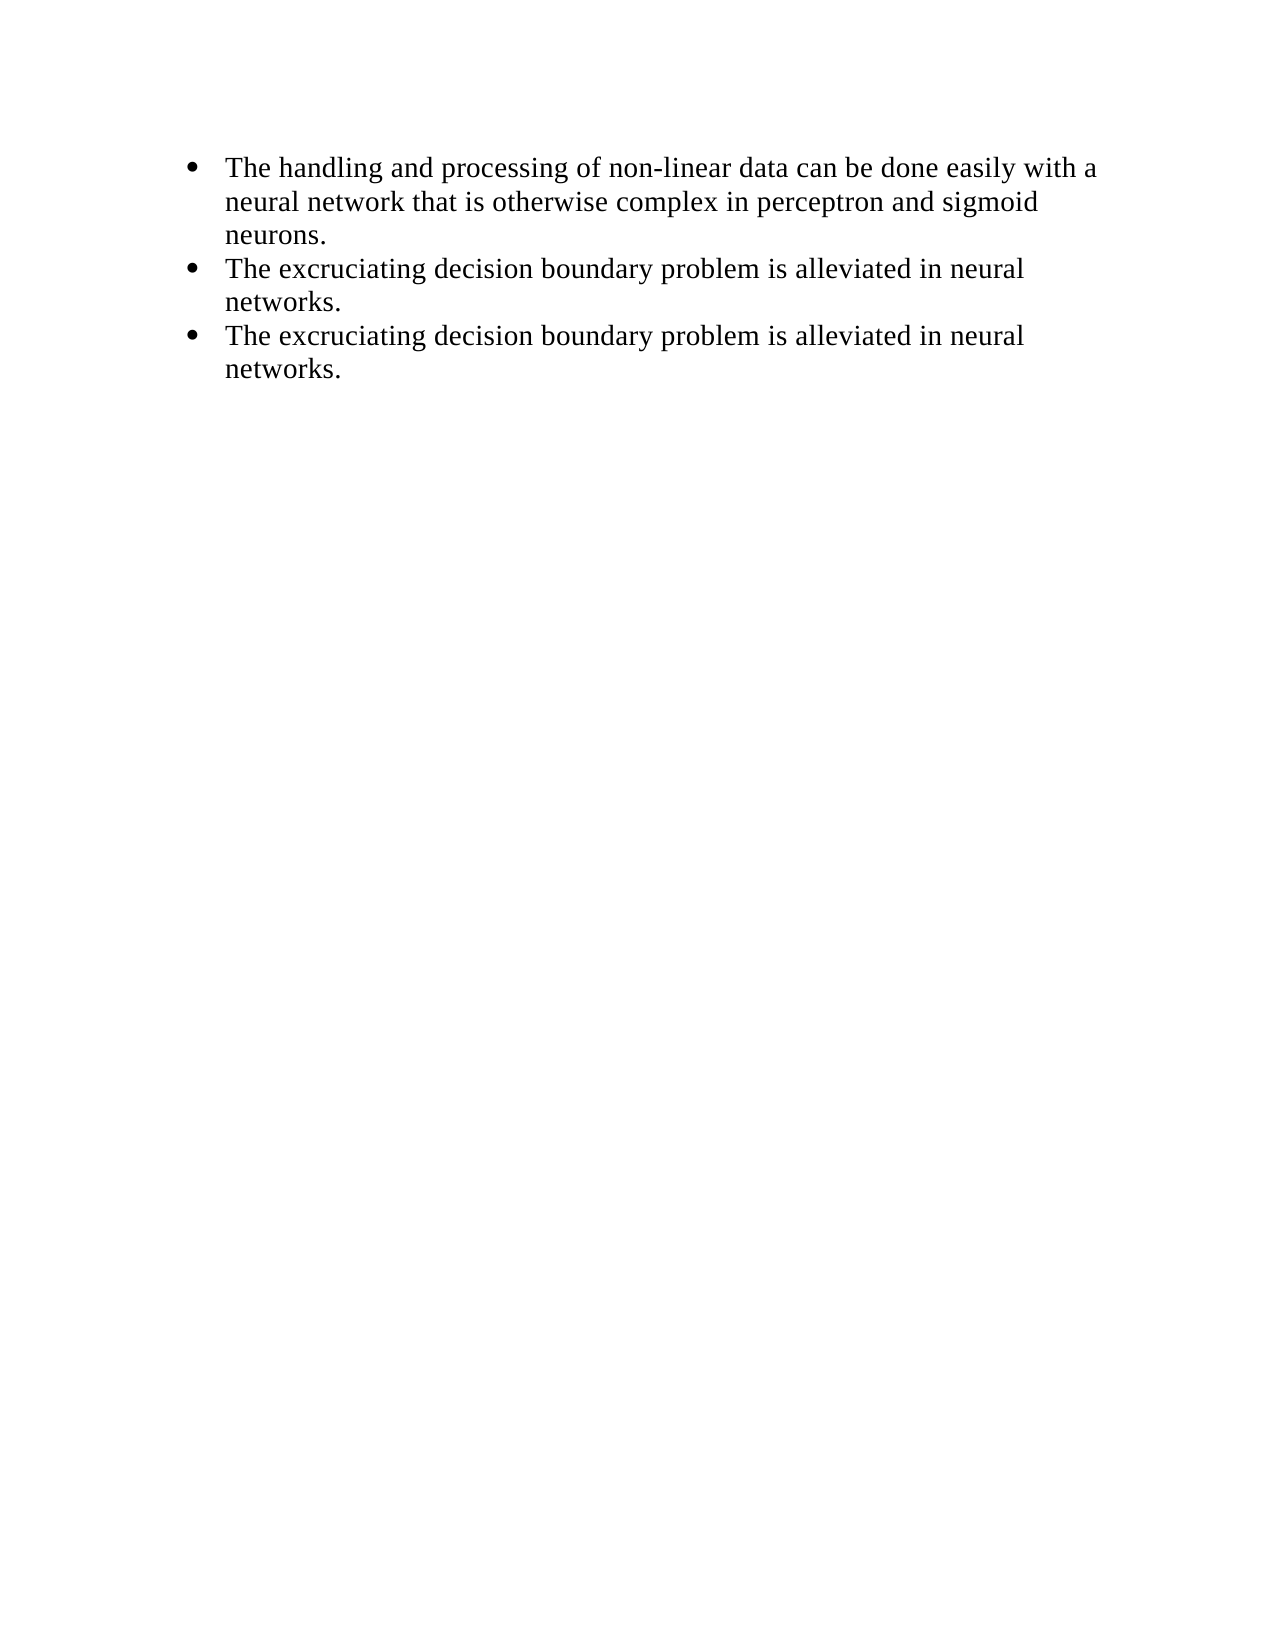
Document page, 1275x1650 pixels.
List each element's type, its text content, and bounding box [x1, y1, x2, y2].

list The handling and processing of non-linear data can be done easily with a neural network that is otherwise complex in perceptron and sigmoid neurons. [187, 150, 1125, 251]
list The excruciating decision boundary problem is alleviated in neural networks. [187, 251, 1125, 318]
list The excruciating decision boundary problem is alleviated in neural networks. [187, 318, 1125, 385]
